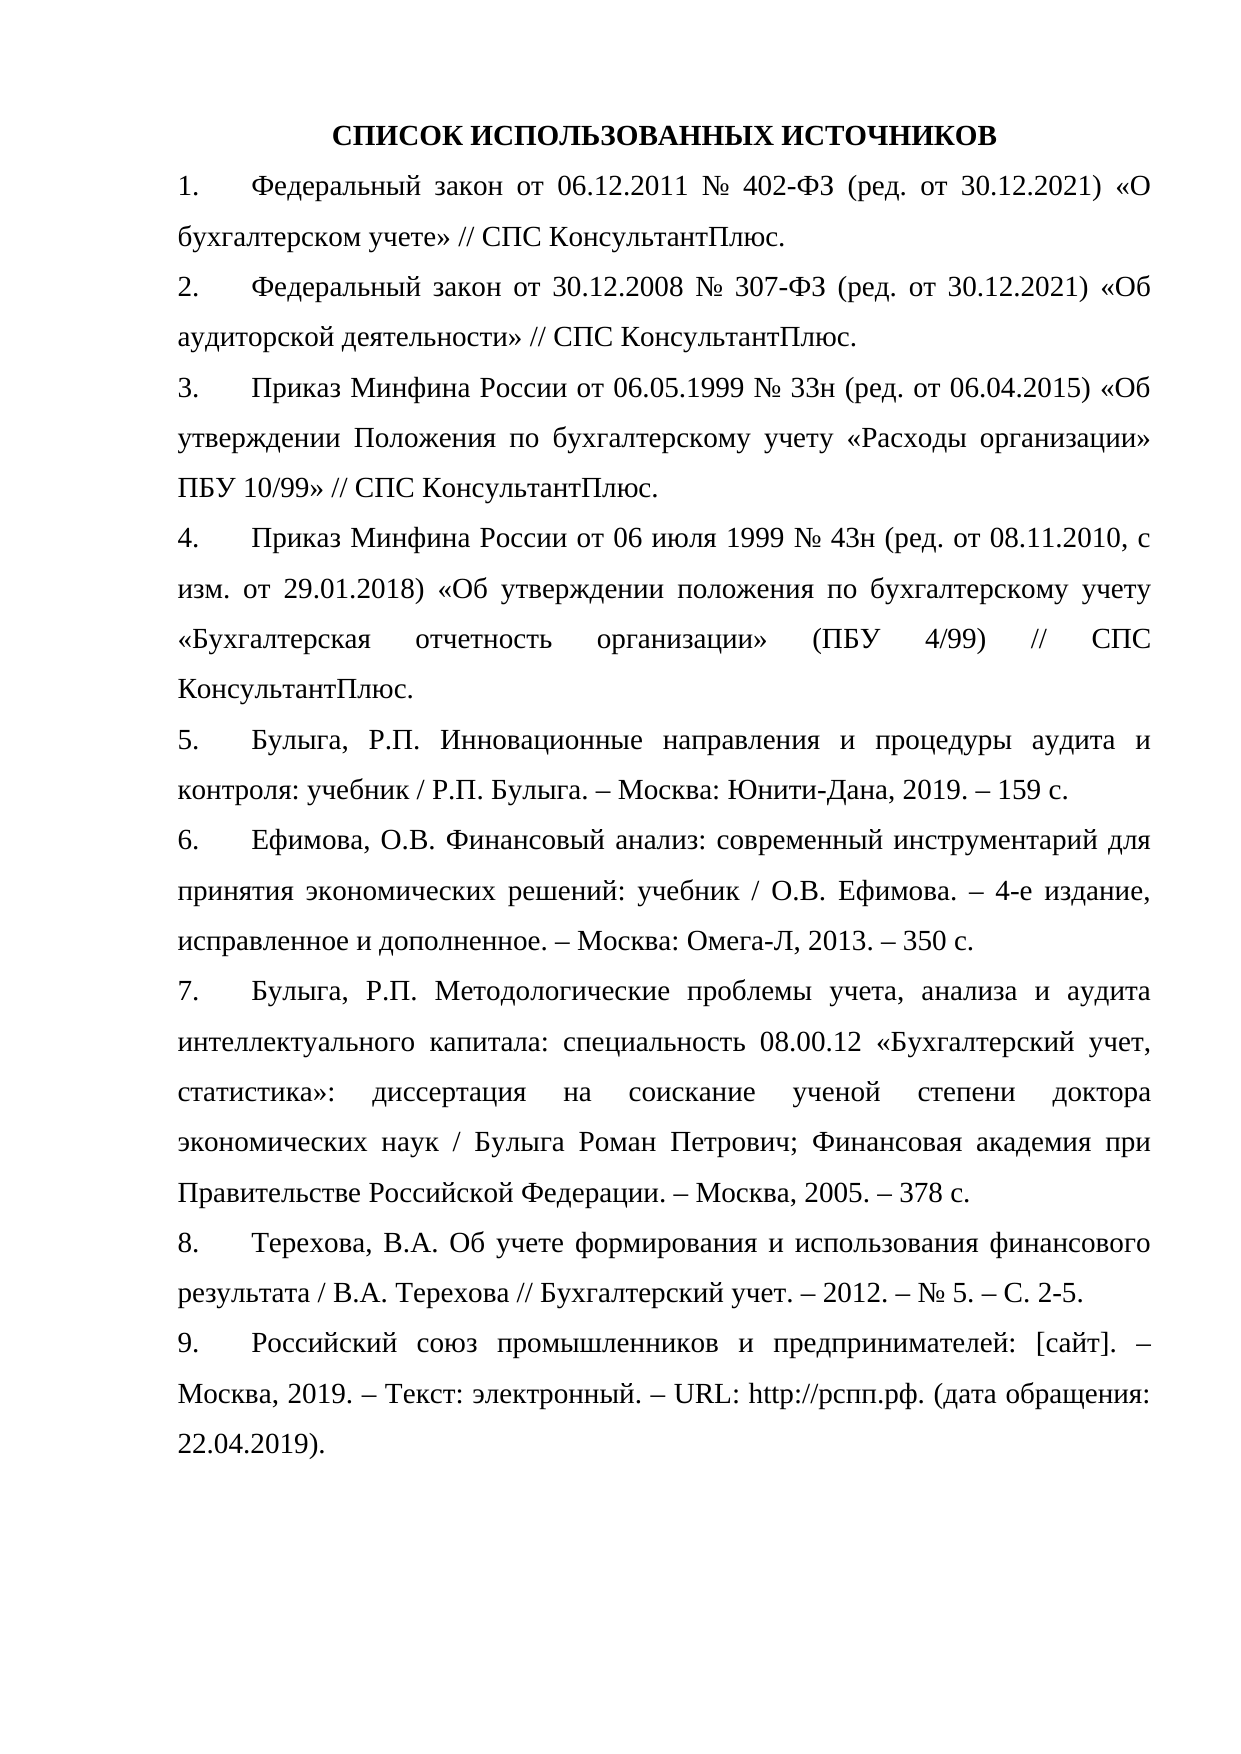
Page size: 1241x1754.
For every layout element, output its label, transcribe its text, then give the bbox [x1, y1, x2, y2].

list Приказ Минфина России от 06.05.1999 № 33н (ред. от 06.04.2015) «Об утверждении Положения по бухгалтерскому учету «Расходы организации» ПБУ 10/99» // СПС КонсультантПлюс. [177, 370, 1152, 504]
list Федеральный закон от 06.12.2011 № 402-ФЗ (ред. от 30.12.2021) «О бухгалтерском учете» // СПС КонсультантПлюс. [177, 168, 1152, 252]
list Терехова, В.А. Об учете формирования и использования финансового результата / В.А. Терехова // Бухгалтерский учет. – 2012. – № 5. – С. 2-5. [177, 1225, 1152, 1309]
list Федеральный закон от 30.12.2008 № 307-ФЗ (ред. от 30.12.2021) «Об аудиторской деятельности» // СПС КонсультантПлюс. [177, 269, 1152, 353]
list Приказ Минфина России от 06 июля 1999 № 43н (ред. от 08.11.2010, с изм. от 29.01.2018) «Об утверждении положения по бухгалтерскому учету «Бухгалтерская отчетность организации» (ПБУ 4/99) // СПС КонсультантПлюс. [177, 521, 1152, 705]
list Российский союз промышленников и предпринимателей: [сайт]. – Москва, 2019. – Текст: электронный. – URL: http://рспп.рф. (дата обращения: 22.04.2019). [177, 1326, 1152, 1460]
list Булыга, Р.П. Методологические проблемы учета, анализа и аудита интеллектуального капитала: специальность 08.00.12 «Бухгалтерский учет, статистика»: диссертация на соискание ученой степени доктора экономических наук / Булыга Роман Петрович; Финансовая академия при Правительстве Российской Федерации. – Москва, 2005. – 378 с. [177, 973, 1152, 1208]
text СПИСОК ИСПОЛЬЗОВАННЫХ ИСТОЧНИКОВ [177, 118, 1152, 152]
list Ефимова, О.В. Финансовый анализ: современный инструментарий для принятия экономических решений: учебник / О.В. Ефимова. – 4-е издание, исправленное и дополненное. – Москва: Омега-Л, 2013. – 350 с. [177, 822, 1152, 957]
list Булыга, Р.П. Инновационные направления и процедуры аудита и контроля: учебник / Р.П. Булыга. – Москва: Юнити-Дана, 2019. – 159 с. [177, 722, 1152, 806]
